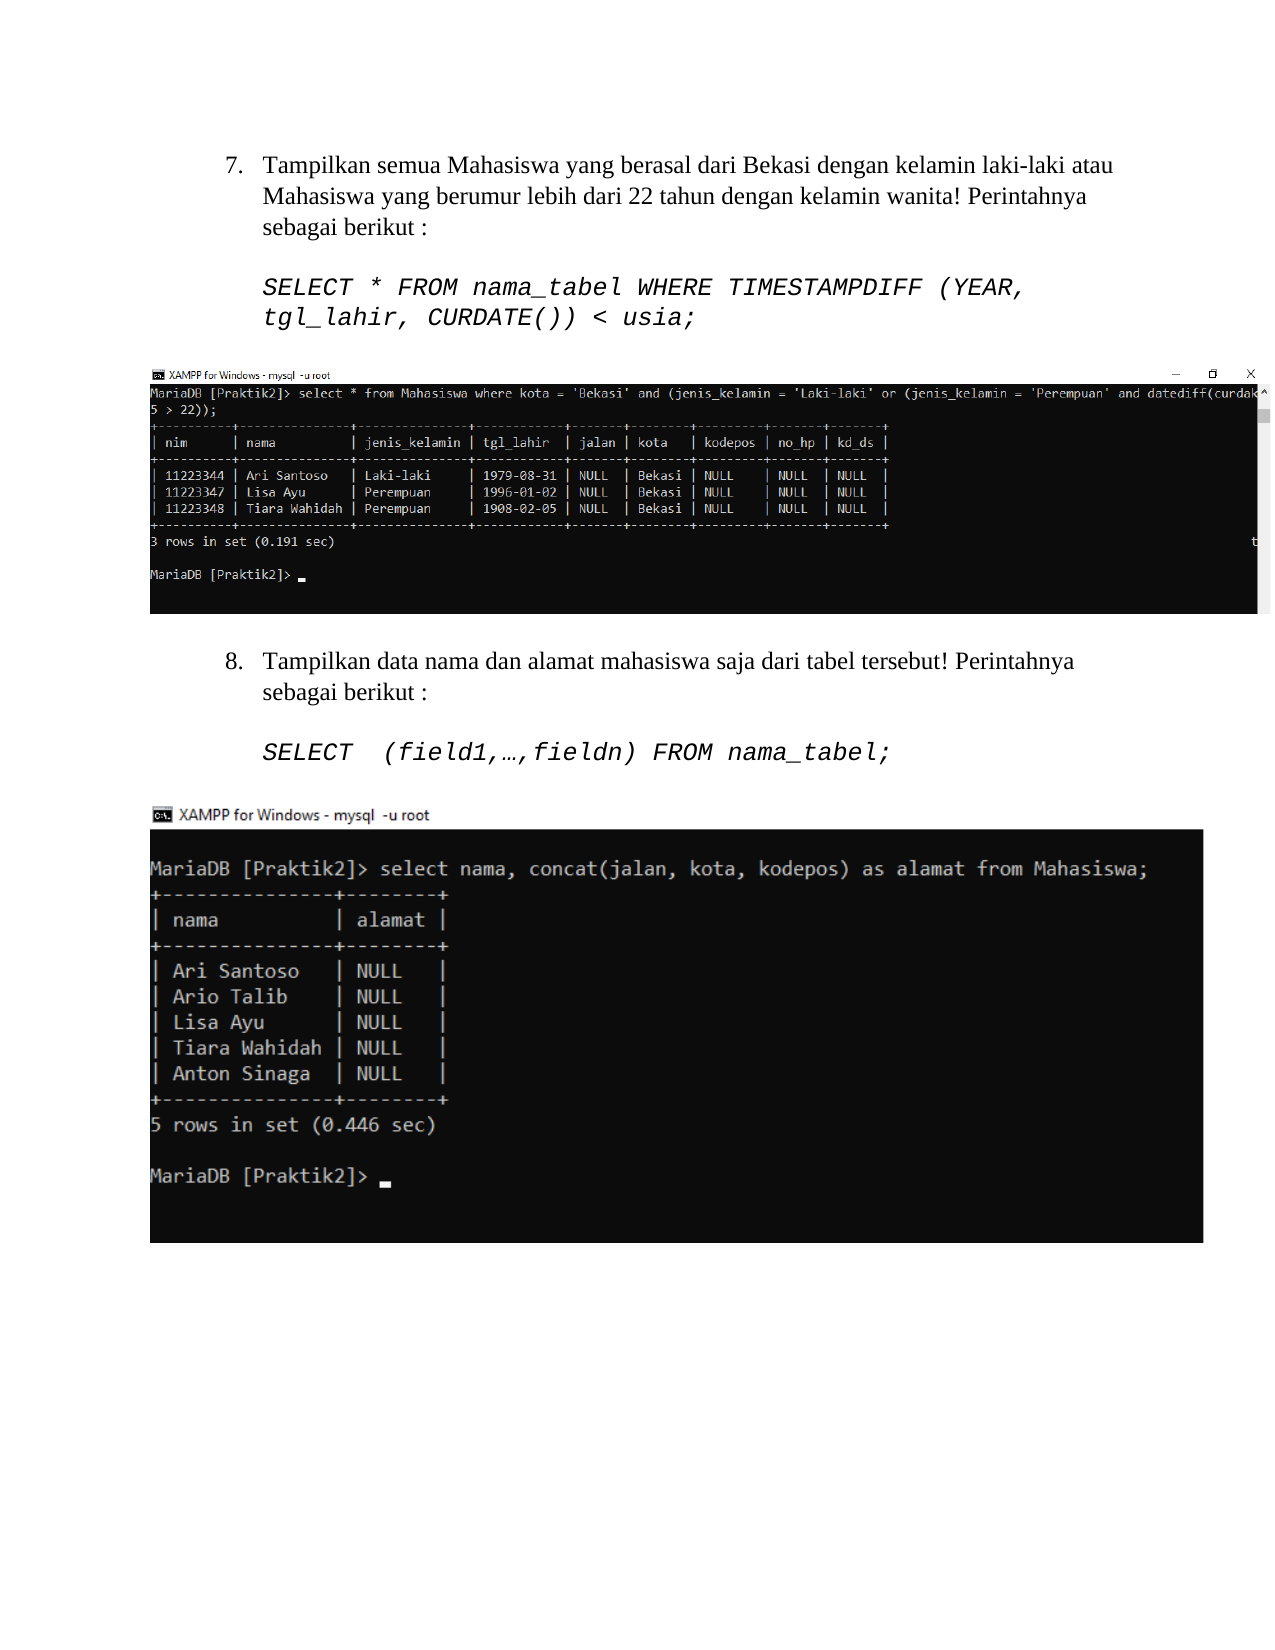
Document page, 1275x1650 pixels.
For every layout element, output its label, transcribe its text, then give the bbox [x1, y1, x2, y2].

picture [150, 801, 1204, 1243]
list Tampilkan data nama dan alamat mahasiswa saja dari tabel tersebut! Perintahnya sebagai berikut : [225, 646, 1125, 706]
picture [150, 365, 1271, 614]
list SELECT (field1,…,fieldn) FROM nama_tabel; [262, 739, 1125, 768]
list Tampilkan semua Mahasiswa yang berasal dari Bekasi dengan kelamin laki-laki atau Mahasiswa yang berumur lebih dari 22 tahun dengan kelamin wanita! Perintahnya sebagai berikut : [225, 150, 1125, 241]
list SELECT * FROM nama_tabel WHERE TIMESTAMPDIFF (YEAR, tgl_lahir, CURDATE()) < usia; [262, 274, 1125, 333]
